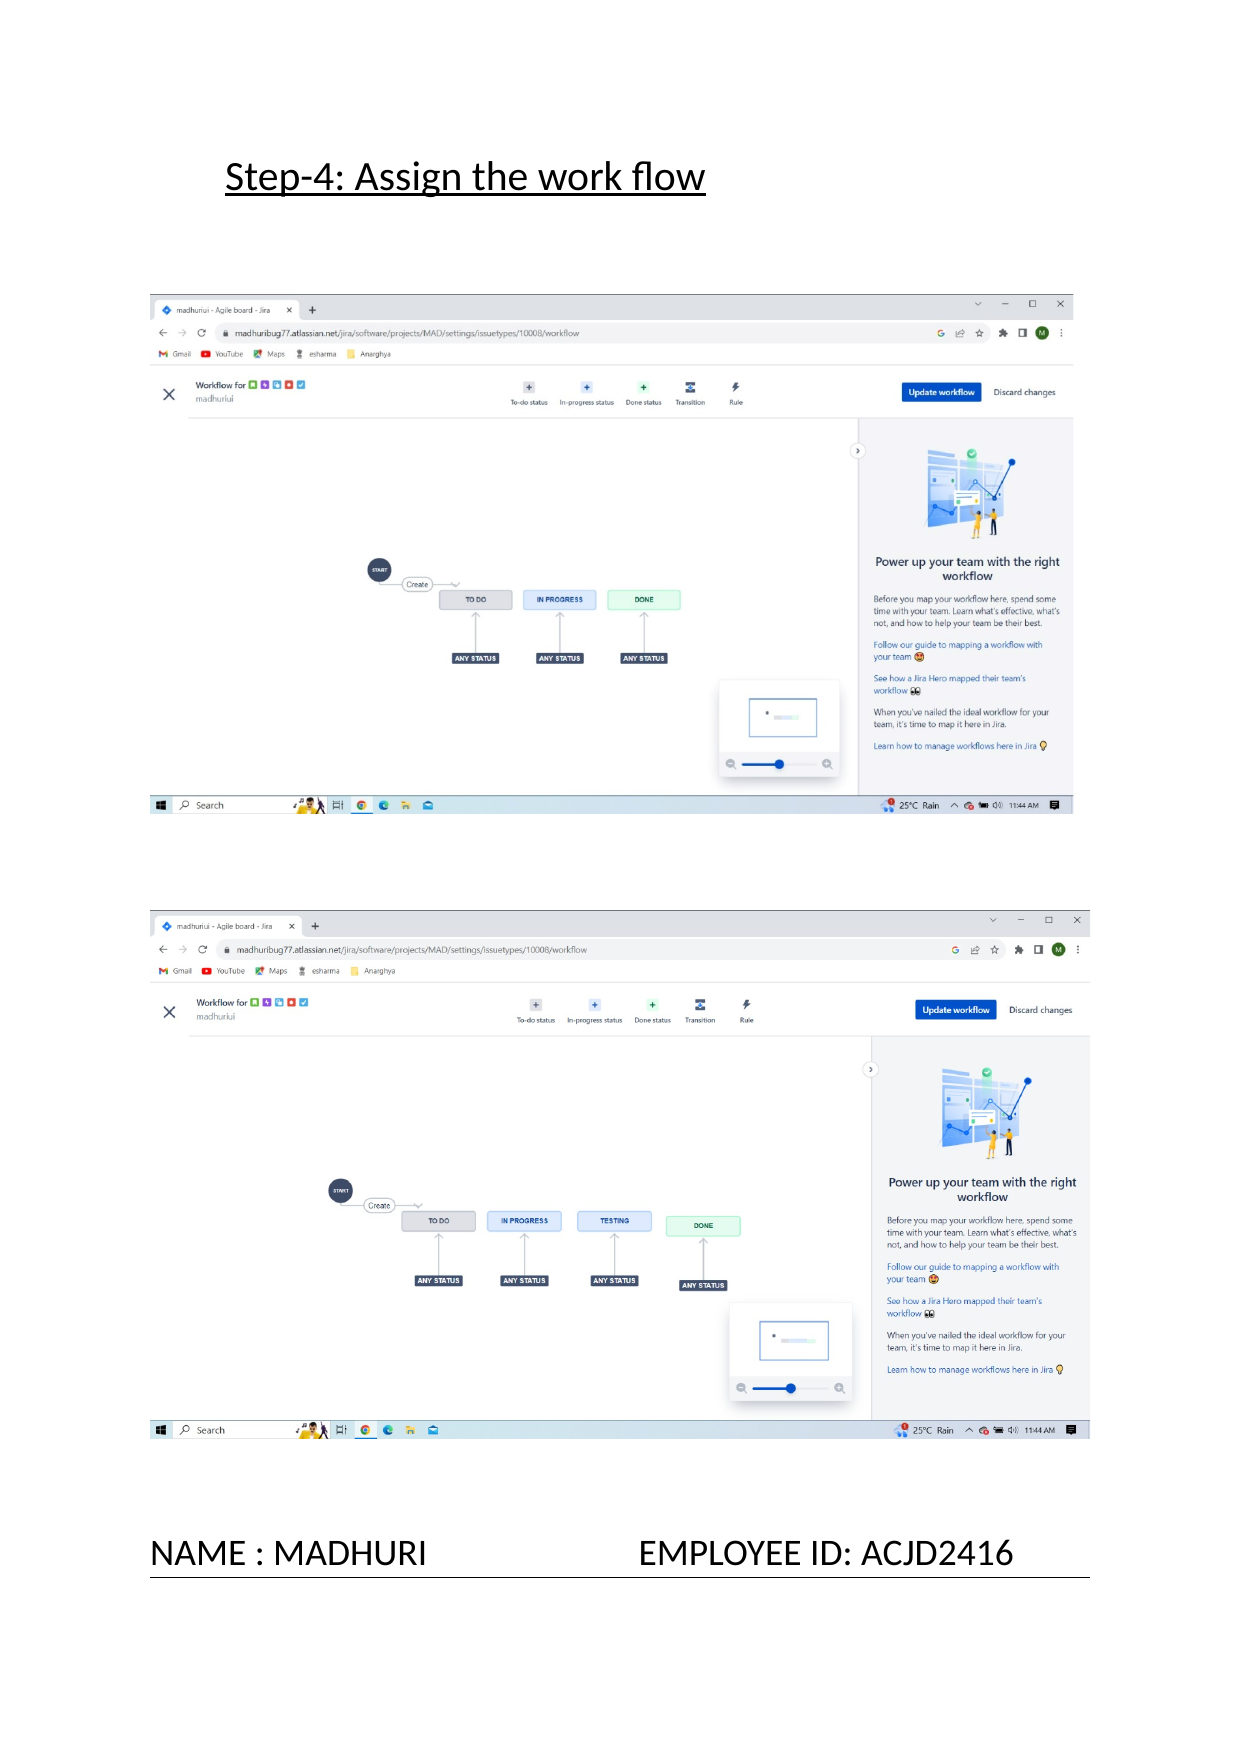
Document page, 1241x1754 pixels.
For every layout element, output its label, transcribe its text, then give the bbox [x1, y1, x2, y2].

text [150, 1529, 1090, 1577]
picture [150, 910, 1091, 1439]
text Step-4: Assign the work flow [150, 150, 1090, 201]
picture [150, 294, 1074, 814]
